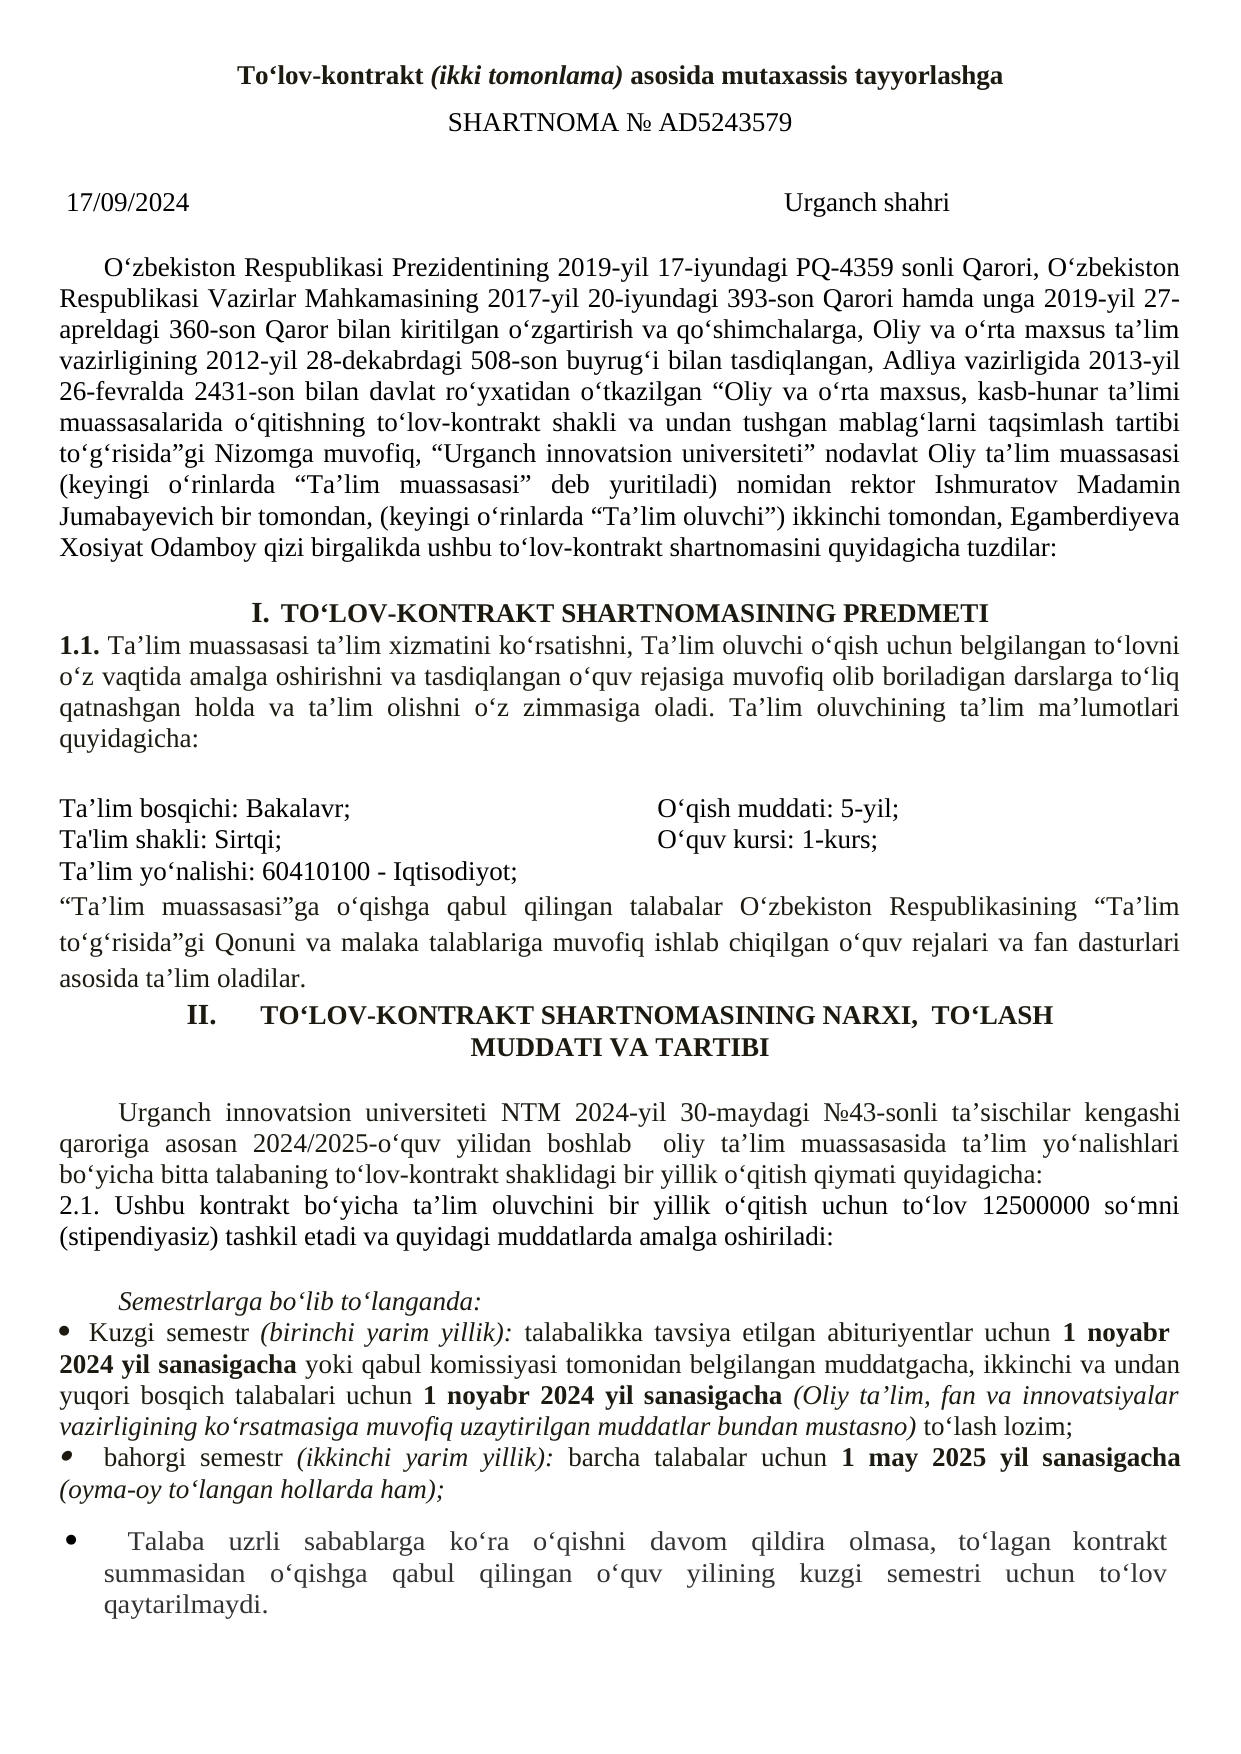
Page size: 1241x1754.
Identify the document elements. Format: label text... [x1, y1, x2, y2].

list Talaba uzrli sabablarga koʻra oʻqishni davom qildira olmasa, toʻlagan kontrakt summasidan oʻqishga qabul qilingan oʻquv yilining kuzgi semestri uchun toʻlov qaytarilmaydi. [66, 1525, 1168, 1619]
text Ta’lim bosqichi: Bakalavr; Ta'lim shakli: Sirtqi; [59, 792, 583, 854]
text 17/09/2024 Urganch shahri [59, 186, 1181, 217]
text 2.1. Ushbu kontrakt bo‘yicha ta’lim oluvchini bir yillik o‘qitish uchun to‘lov 12500000 soʻmni (stipendiyasiz) tashkil etadi va quyidagi muddatlarda amalga oshiriladi: [59, 1189, 1181, 1251]
text Urganch innovatsion universiteti NTM 2024-yil 30-maydagi №43-sonli ta’sischilar kengashi qaroriga asosan 2024/2025-oʻquv yilidan boshlab oliy ta’lim muassasasida ta’lim yoʻnalishlari boʻyicha bitta talabaning toʻlov-kontrakt shaklidagi bir yillik oʻqitish qiymati quyidagicha: [59, 1096, 1181, 1189]
text O‘quv kursi: 1-kurs; [657, 823, 1181, 854]
list MUDDATI VA TARTIBI [59, 1031, 1181, 1062]
list bahorgi semestr (ikkinchi yarim yillik): barcha talabalar uchun 1 may 2025 yil sanasigacha (oyma-oy to‘langan hollarda ham); [59, 1441, 1181, 1504]
text “Ta’lim muassasasi”ga o‘qishga qabul qilingan talabalar O‘zbekiston Respublikasining “Ta’lim to‘g‘risida”gi Qonuni va malaka talablariga muvofiq ishlab chiqilgan o‘quv rejalari va fan dasturlari asosida ta’lim oladilar. [59, 890, 1181, 993]
text SHARTNOMA № AD5243579 [59, 106, 1181, 137]
text 1.1. Ta’lim muassasasi ta’lim xizmatini ko‘rsatishni, Ta’lim oluvchi o‘qish uchun belgilangan to‘lovni o‘z vaqtida amalga oshirishni va tasdiqlangan o‘quv rejasiga muvofiq olib boriladigan darslarga to‘liq qatnashgan holda va ta’lim olishni o‘z zimmasiga oladi. Ta’lim oluvchining ta’lim ma’lumotlari quyidagicha: [59, 629, 1181, 754]
text Semestrlarga bo‘lib to‘langanda: [59, 1285, 1181, 1316]
list TO‘LOV-KONTRAKT SHARTNOMASINING PREDMETI [59, 596, 1181, 629]
list TO‘LOV-KONTRAKT SHARTNOMASINING NARXI, TO‘LASH [59, 997, 1181, 1031]
text To‘lov-kontrakt (ikki tomonlama) asosida mutaxassis tayyorlashga [59, 59, 1181, 90]
text O‘qish muddati: 5-yil; [657, 792, 1181, 823]
text Oʻzbekiston Respublikasi Prezidentining 2019-yil 17-iyundagi PQ-4359 sonli Qarori, O‘zbekiston Respublikasi Vazirlar Mahkamasining 2017-yil 20-iyundagi 393-son Qarori hamda unga 2019-yil 27- apreldagi 360-son Qaror bilan kiritilgan o‘zgartirish va qo‘shimchalarga, Oliy va o‘rta maxsus ta’lim vazirligining 2012-yil 28-dekabrdagi 508-son buyrug‘i bilan tasdiqlangan, Adliya vazirligida 2013-yil 26-fevralda 2431-son bilan davlat ro‘yxatidan o‘tkazilgan “Oliy va o‘rta maxsus, kasb-hunar ta’limi muassasalarida o‘qitishning to‘lov-kontrakt shakli va undan tushgan mablag‘larni taqsimlash tartibi to‘g‘risida”gi Nizomga muvofiq, “Urganch innovatsion universiteti” nodavlat Oliy ta’lim muassasasi (keyingi oʻrinlarda “Ta’lim muassasasi” deb yuritiladi) nomidan rektor Ishmuratov Madamin Jumabayevich bir tomondan, (keyingi o‘rinlarda “Ta’lim oluvchi”) ikkinchi tomondan, Egamberdiyeva Xosiyat Odamboy qizi birgalikda ushbu to‘lov-kontrakt shartnomasini quyidagicha tuzdilar: [59, 251, 1181, 562]
text Ta’lim yo‘nalishi: 60410100 - Iqtisodiyot; [59, 854, 1181, 886]
list Kuzgi semestr (birinchi yarim yillik): talabalikka tavsiya etilgan abituriyentlar uchun 1 noyabr 2024 yil sanasigacha yoki qabul komissiyasi tomonidan belgilangan muddatgacha, ikkinchi va undan yuqori bosqich talabalari uchun 1 noyabr 2024 yil sanasigacha (Oliy ta’lim, fan va innovatsiyalar vazirligining koʻrsatmasiga muvofiq uzaytirilgan muddatlar bundan mustasno) to‘lash lozim; [59, 1316, 1181, 1441]
